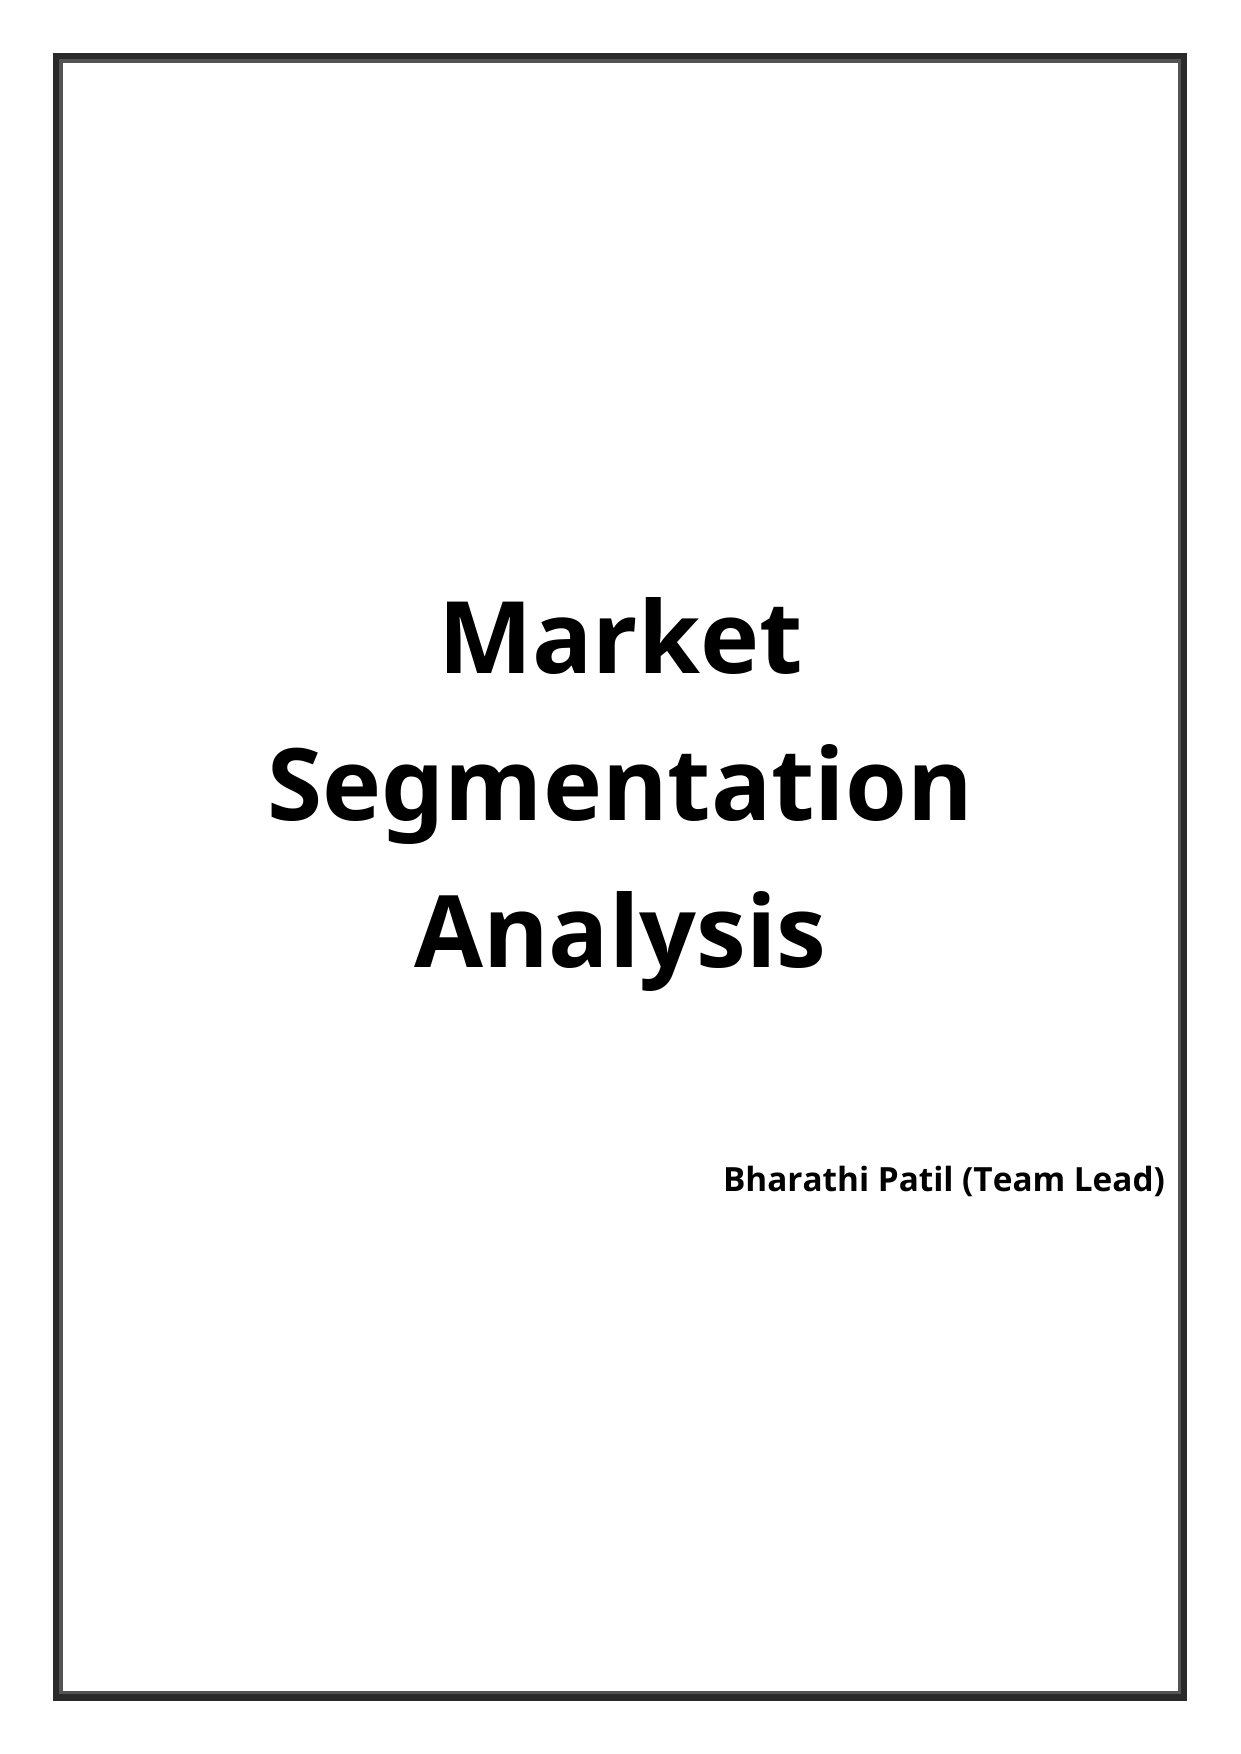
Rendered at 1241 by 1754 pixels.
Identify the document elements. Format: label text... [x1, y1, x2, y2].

text Market Segmentation Analysis [75, 566, 1165, 997]
text Bharathi Patil (Team Lead) [75, 1155, 1165, 1201]
